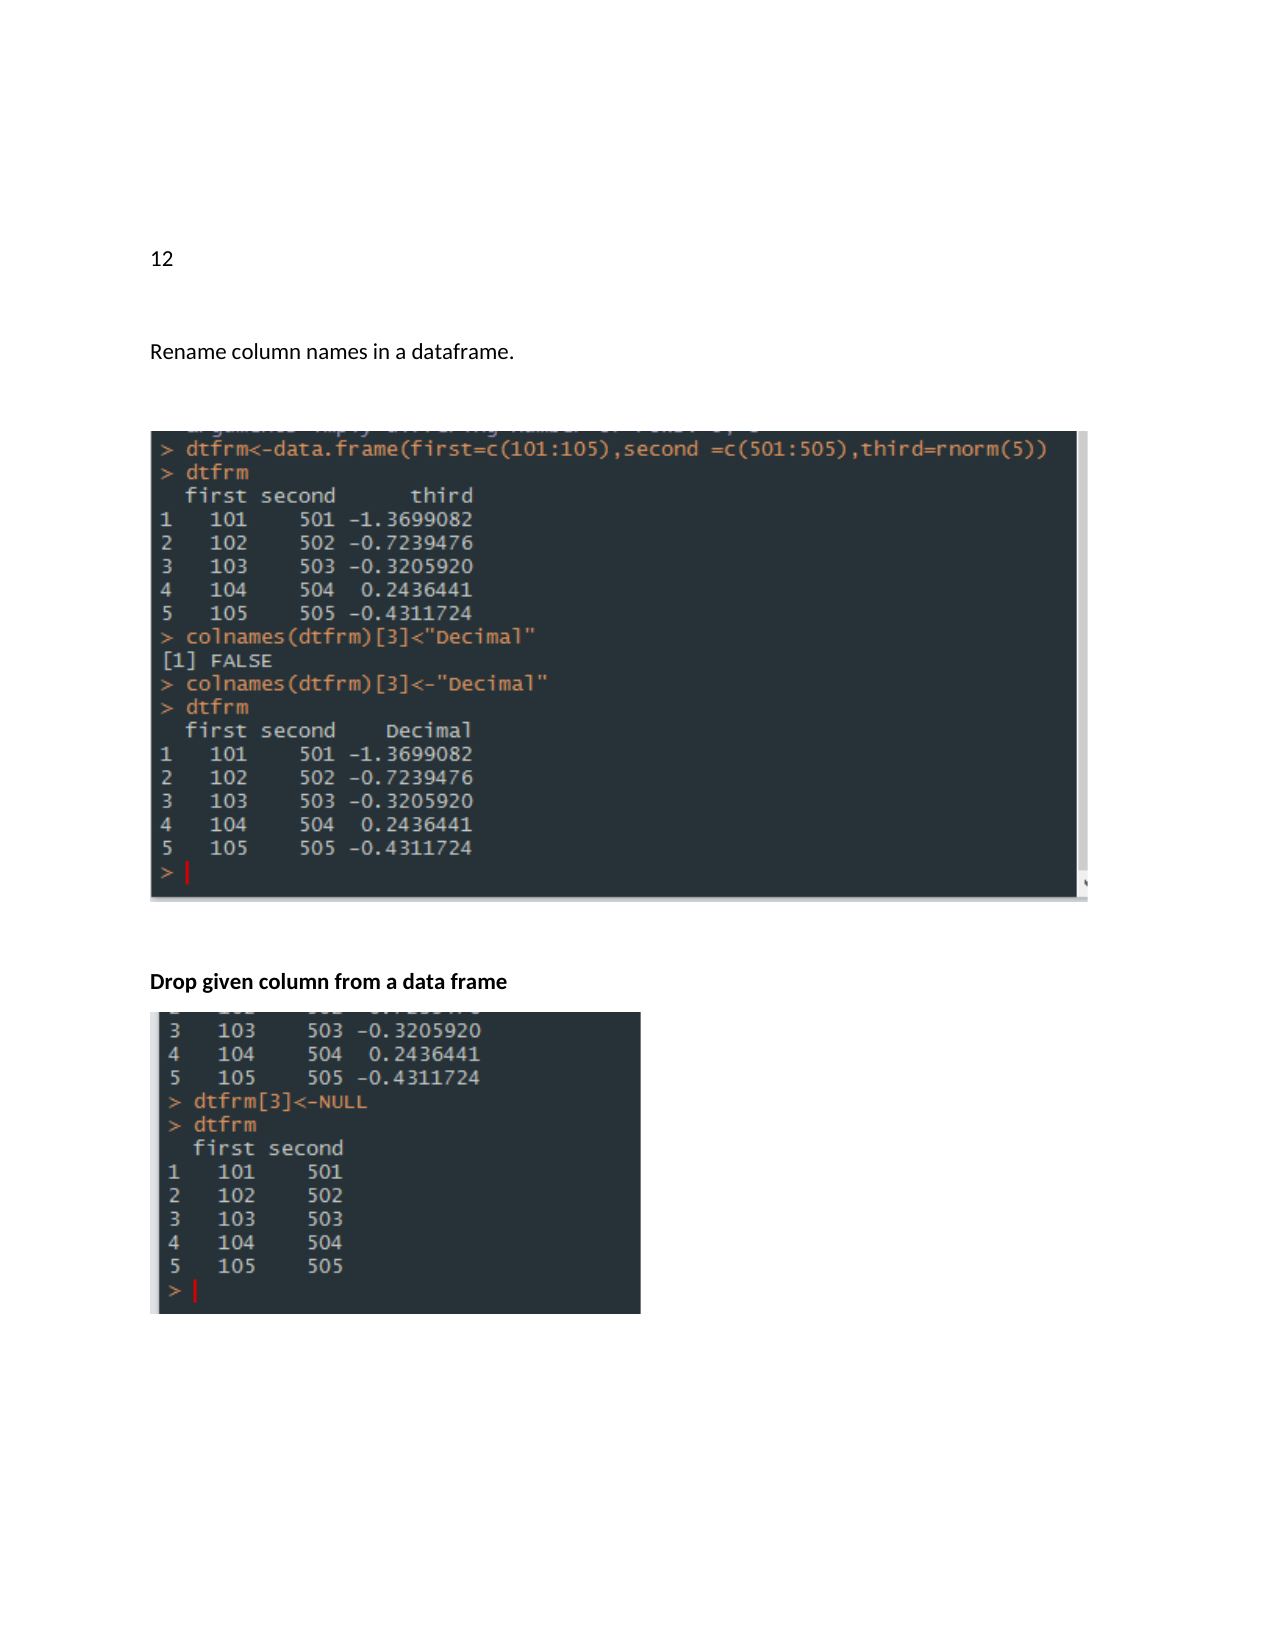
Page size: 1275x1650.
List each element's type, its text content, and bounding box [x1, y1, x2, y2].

text Rename column names in a dataframe. [150, 337, 1125, 366]
picture [150, 1012, 641, 1314]
text Drop given column from a data frame [150, 967, 1125, 995]
text 12 [150, 244, 1125, 272]
picture [150, 431, 1088, 902]
